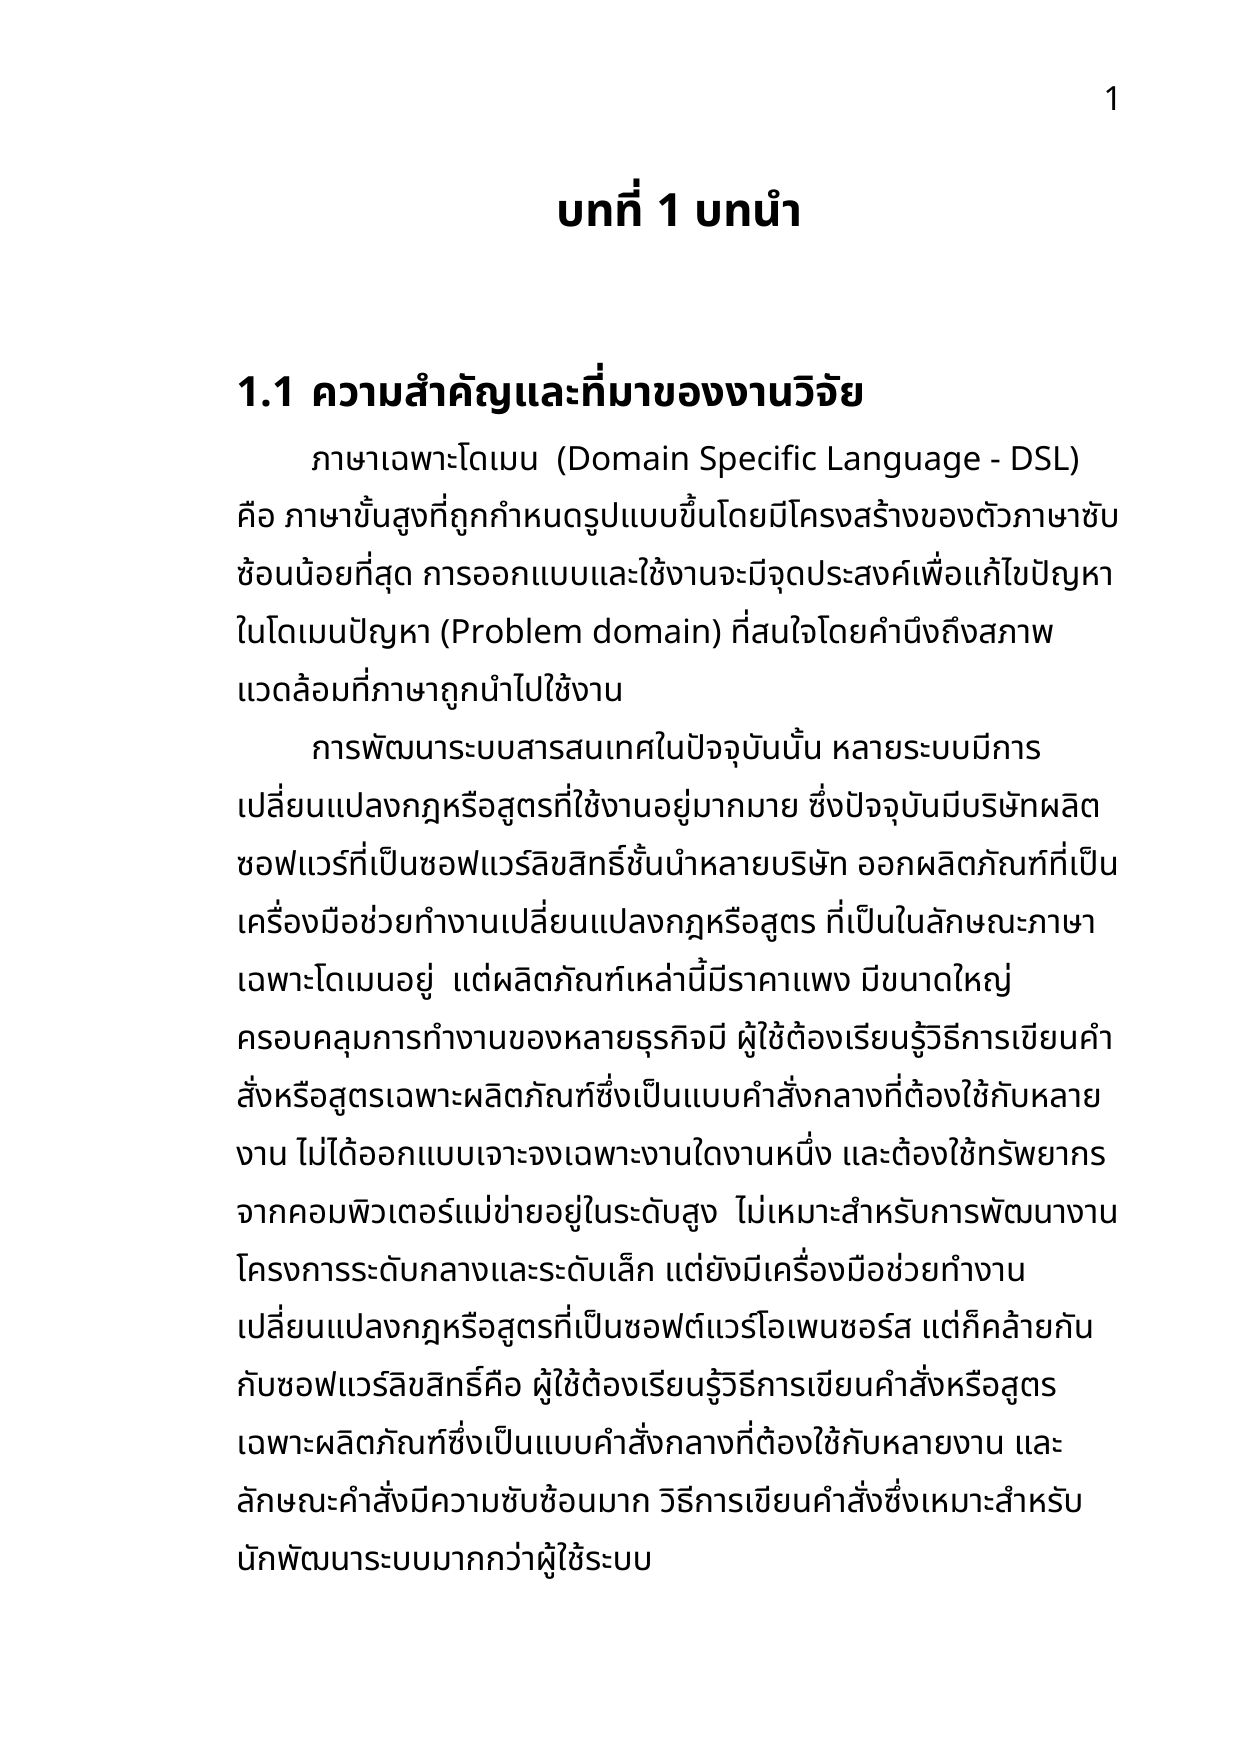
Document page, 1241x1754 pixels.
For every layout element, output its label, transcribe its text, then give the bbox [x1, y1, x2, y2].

text บทที่ 1 บทนำ [236, 177, 1122, 247]
text การพัฒนาระบบสารสนเทศในปัจจุบันนั้น หลายระบบมีการเปลี่ยนแปลงกฎหรือสูตรที่ใช้งานอยู่มากมาย ซึ่งปัจจุบันมีบริษัทผลิตซอฟแวร์ที่เป็นซอฟแวร์ลิขสิทธิ์ชั้นนำหลายบริษัท ออกผลิตภัณฑ์ที่เป็นเครื่องมือช่วยทำงานเปลี่ยนแปลงกฎหรือสูตร ที่เป็นในลักษณะภาษาเฉพาะโดเมนอยู่ แต่ผลิตภัณฑ์เหล่านี้มีราคาแพง มีขนาดใหญ่ครอบคลุมการทำงานของหลายธุรกิจมี ผู้ใช้ต้องเรียนรู้วิธีการเขียนคำสั่งหรือสูตรเฉพาะผลิตภัณฑ์ซึ่งเป็นแบบคำสั่งกลางที่ต้องใช้กับหลายงาน ไม่ได้ออกแบบเจาะจงเฉพาะงานใดงานหนึ่ง และต้องใช้ทรัพยากรจากคอมพิวเตอร์แม่ข่ายอยู่ในระดับสูง ไม่เหมาะสำหรับการพัฒนางานโครงการระดับกลางและระดับเล็ก แต่ยังมีเครื่องมือช่วยทำงานเปลี่ยนแปลงกฎหรือสูตรที่เป็นซอฟต์แวร์โอเพนซอร์ส แต่ก็คล้ายกันกับซอฟแวร์ลิขสิทธิ์คือ ผู้ใช้ต้องเรียนรู้วิธีการเขียนคำสั่งหรือสูตรเฉพาะผลิตภัณฑ์ซึ่งเป็นแบบคำสั่งกลางที่ต้องใช้กับหลายงาน และลักษณะคำสั่งมีความซับซ้อนมาก วิธีการเขียนคำสั่งซึ่งเหมาะสำหรับนักพัฒนาระบบมากกว่าผู้ใช้ระบบ [236, 724, 1122, 1586]
text ภาษาเฉพาะโดเมน (Domain Specific Language - DSL) คือ ภาษาขั้นสูงที่ถูกกำหนดรูปแบบขึ้นโดยมีโครงสร้างของตัวภาษาซับซ้อนน้อยที่สุด การออกแบบและใช้งานจะมีจุดประสงค์เพื่อแก้ไขปัญหาในโดเมนปัญหา (Problem domain) ที่สนใจโดยคำนึงถึงสภาพแวดล้อมที่ภาษาถูกนำไปใช้งาน [236, 434, 1122, 717]
list 1.1 ความสำคัญและที่มาของงานวิจัย [236, 362, 1122, 425]
